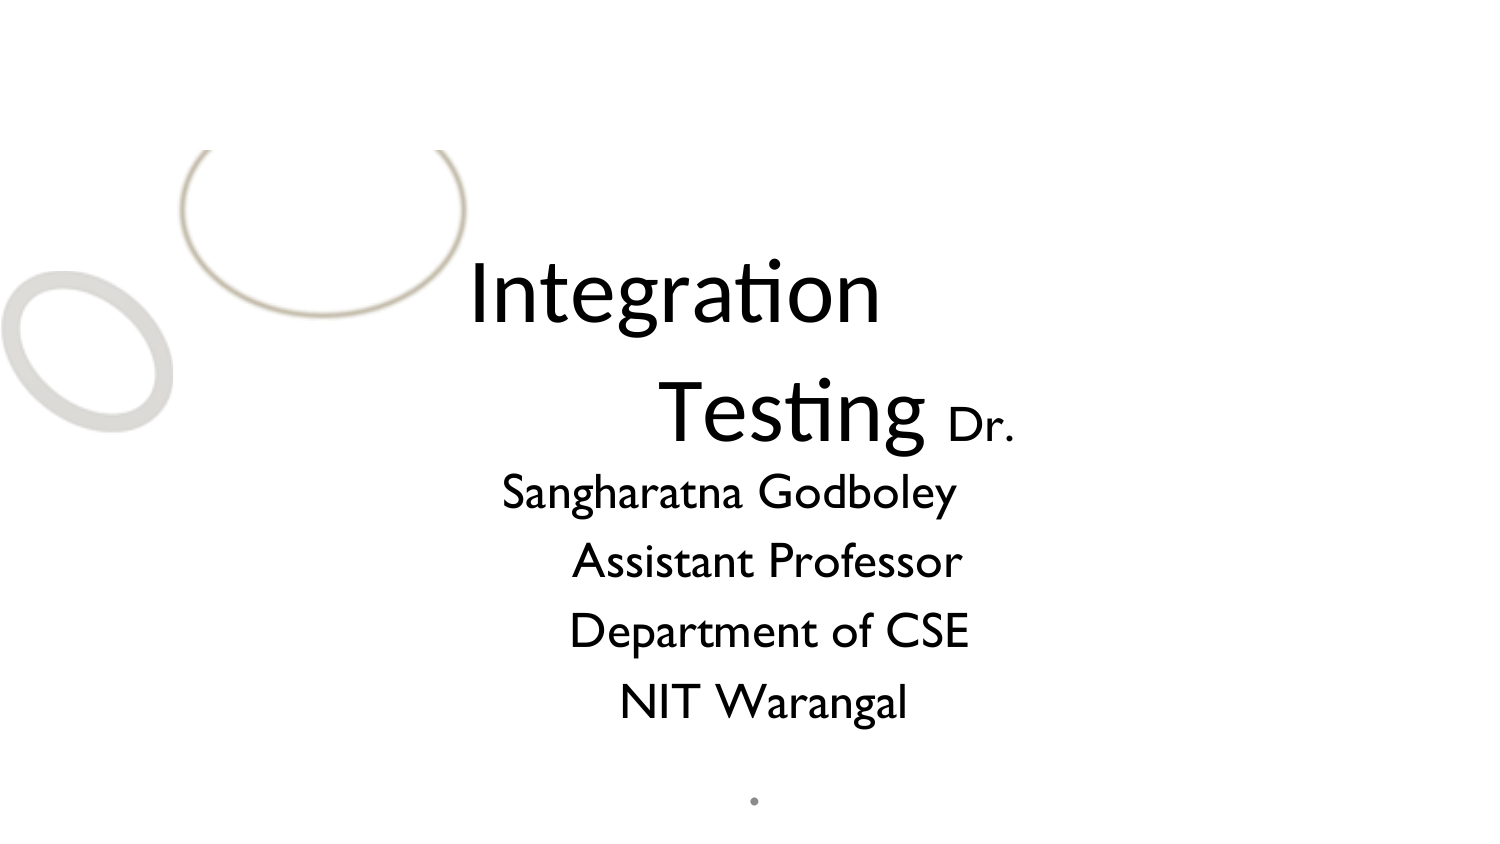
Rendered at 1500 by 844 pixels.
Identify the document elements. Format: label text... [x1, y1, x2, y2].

text NIT Warangal [21, 666, 908, 735]
text Department of CSE [21, 596, 969, 664]
text Integration Testing Dr. Sangharatna Godboley [21, 150, 1109, 525]
text Assistant Professor [21, 525, 963, 594]
text . [747, 741, 1500, 822]
picture [176, 150, 469, 323]
picture [0, 271, 174, 435]
